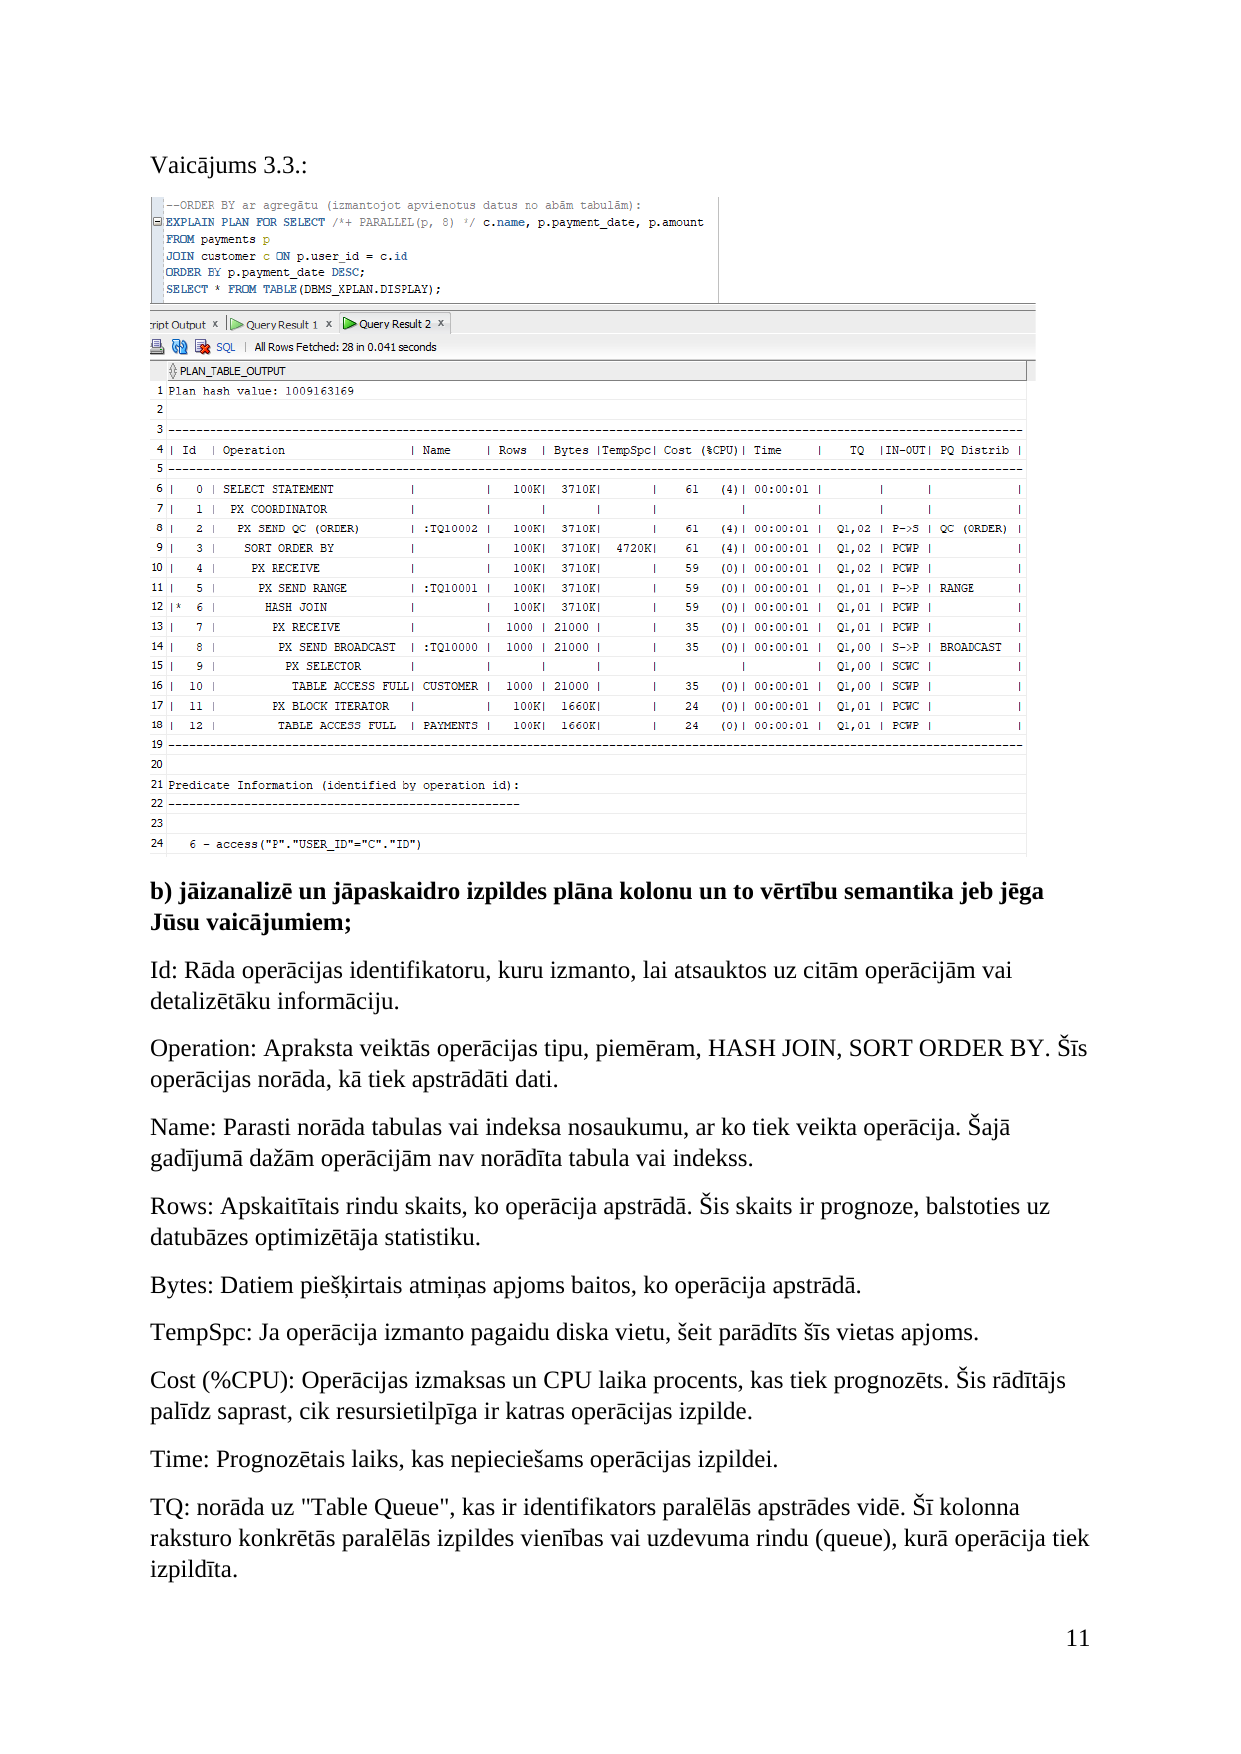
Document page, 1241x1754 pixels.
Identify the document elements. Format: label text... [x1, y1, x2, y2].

text TempSpc: Ja operācija izmanto pagaidu diska vietu, šeit parādīts šīs vietas apjoms. [150, 1317, 1090, 1346]
text Operation: Apraksta veiktās operācijas tipu, piemēram, HASH JOIN, SORT ORDER BY. Šīs operācijas norāda, kā tiek apstrādāti dati. [150, 1033, 1090, 1093]
text Name: Parasti norāda tabulas vai indeksa nosaukumu, ar ko tiek veikta operācija. Šajā gadījumā dažām operācijām nav norādīta tabula vai indekss. [150, 1112, 1090, 1172]
text TQ: norāda uz "Table Queue", kas ir identifikators paralēlās apstrādes vidē. Šī kolonna raksturo konkrētās paralēlās izpildes vienības vai uzdevuma rindu (queue), kurā operācija tiek izpildīta. [150, 1492, 1090, 1582]
text Id: Rāda operācijas identifikatoru, kuru izmanto, lai atsauktos uz citām operācijām vai detalizētāku informāciju. [150, 955, 1090, 1014]
text Time: Prognozētais laiks, kas nepieciešams operācijas izpildei. [150, 1444, 1090, 1473]
picture [150, 197, 1036, 857]
text b) jāizanalizē un jāpaskaidro izpildes plāna kolonu un to vērtību semantika jeb jēga Jūsu vaicājumiem; [150, 876, 1090, 936]
text Vaicājums 3.3.: [150, 150, 1090, 179]
text Rows: Apskaitītais rindu skaits, ko operācija apstrādā. Šis skaits ir prognoze, balstoties uz datubāzes optimizētāja statistiku. [150, 1191, 1090, 1251]
text Bytes: Datiem piešķirtais atmiņas apjoms baitos, ko operācija apstrādā. [150, 1270, 1090, 1298]
text Cost (%CPU): Operācijas izmaksas un CPU laika procents, kas tiek prognozēts. Šis rādītājs palīdz saprast, cik resursietilpīga ir katras operācijas izpilde. [150, 1365, 1090, 1425]
